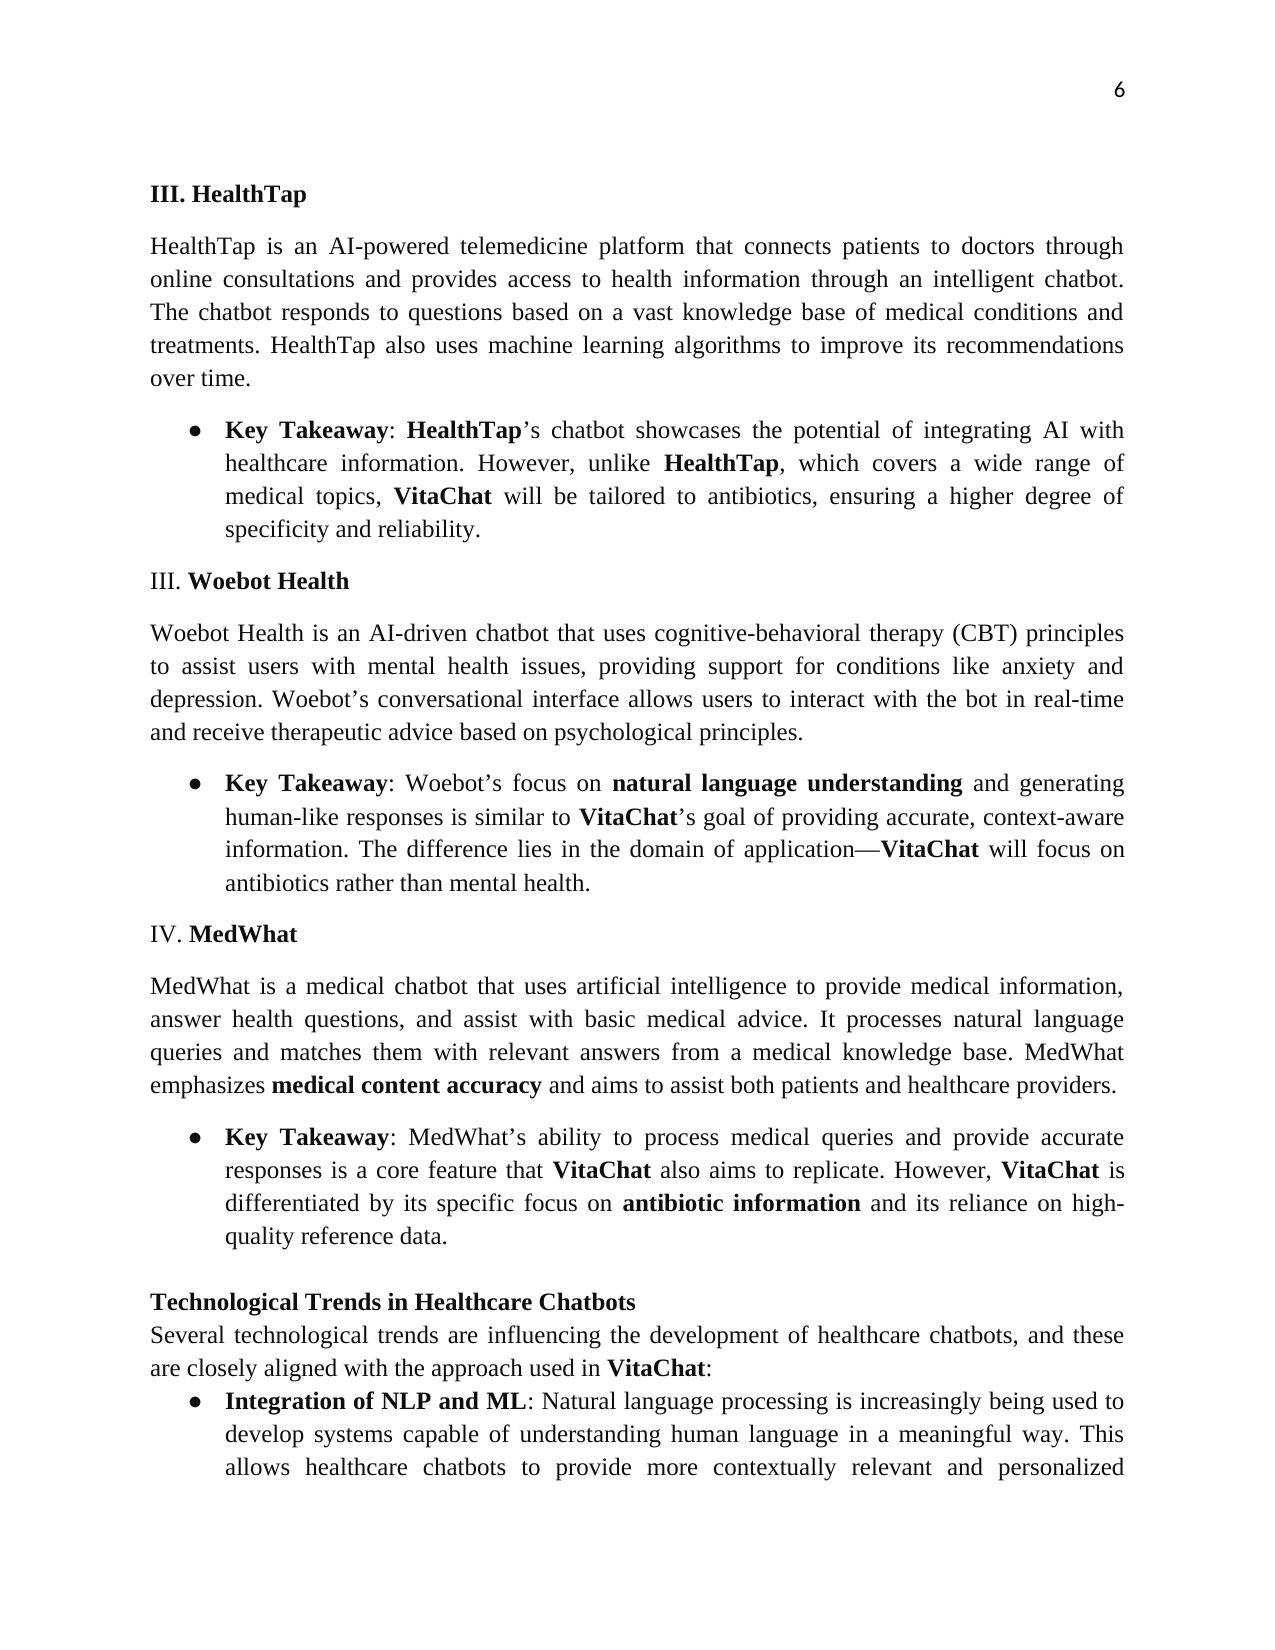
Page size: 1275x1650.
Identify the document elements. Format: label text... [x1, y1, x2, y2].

text Several technological trends are influencing the development of healthcare chatbots, and these are closely aligned with the approach used in VitaChat: [150, 1320, 1125, 1382]
text HealthTap is an AI-powered telemedicine platform that connects patients to doctors through online consultations and provides access to health information through an intelligent chatbot. The chatbot responds to questions based on a vast knowledge base of medical conditions and treatments. HealthTap also uses machine learning algorithms to improve its recommendations over time. [150, 231, 1125, 392]
text III. Woebot Health [150, 566, 1125, 595]
text Technological Trends in Healthcare Chatbots [150, 1287, 1125, 1316]
text MedWhat is a medical chatbot that uses artificial intelligence to provide medical information, answer health questions, and assist with basic medical advice. It processes natural language queries and matches them with relevant answers from a medical knowledge base. MedWhat emphasizes medical content accuracy and aims to assist both patients and healthcare providers. [150, 971, 1125, 1099]
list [187, 1386, 1125, 1481]
text III. HealthTap [150, 179, 1125, 208]
text Woebot Health is an AI-driven chatbot that uses cognitive-behavioral therapy (CBT) principles to assist users with mental health issues, providing support for conditions like anxiety and depression. Woebot’s conversational interface allows users to interact with the bot in real-time and receive therapeutic advice based on psychological principles. [150, 618, 1125, 746]
list Key Takeaway: HealthTap’s chatbot showcases the potential of integrating AI with healthcare information. However, unlike HealthTap, which covers a wide range of medical topics, VitaChat will be tailored to antibiotics, ensuring a higher degree of specificity and reliability. [187, 415, 1125, 543]
text IV. MedWhat [150, 919, 1125, 948]
list Key Takeaway: Woebot’s focus on natural language understanding and generating human-like responses is similar to VitaChat’s goal of providing accurate, context-aware information. The difference lies in the domain of application—VitaChat will focus on antibiotics rather than mental health. [187, 768, 1125, 896]
list Key Takeaway: MedWhat’s ability to process medical queries and provide accurate responses is a core feature that VitaChat also aims to replicate. However, VitaChat is differentiated by its specific focus on antibiotic information and its reliance on high-quality reference data. [187, 1122, 1125, 1250]
